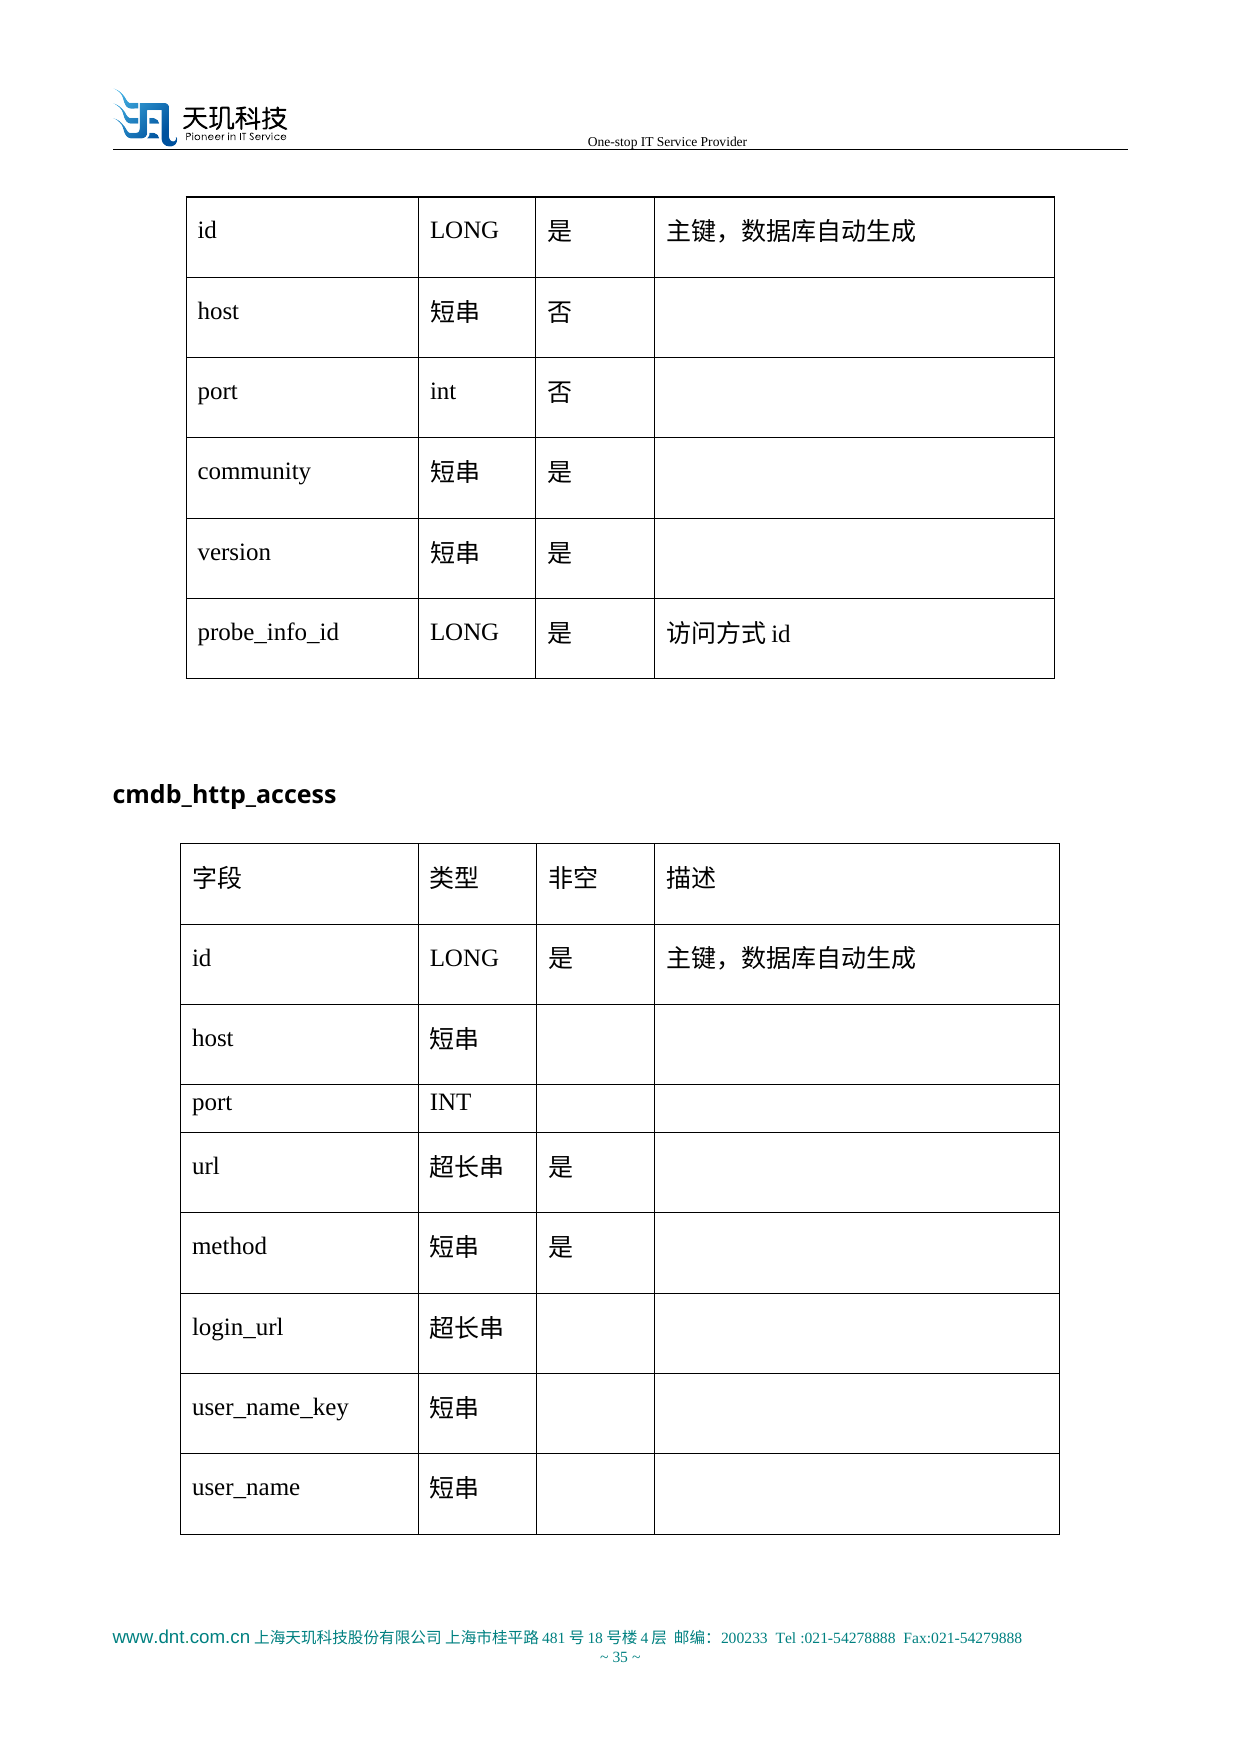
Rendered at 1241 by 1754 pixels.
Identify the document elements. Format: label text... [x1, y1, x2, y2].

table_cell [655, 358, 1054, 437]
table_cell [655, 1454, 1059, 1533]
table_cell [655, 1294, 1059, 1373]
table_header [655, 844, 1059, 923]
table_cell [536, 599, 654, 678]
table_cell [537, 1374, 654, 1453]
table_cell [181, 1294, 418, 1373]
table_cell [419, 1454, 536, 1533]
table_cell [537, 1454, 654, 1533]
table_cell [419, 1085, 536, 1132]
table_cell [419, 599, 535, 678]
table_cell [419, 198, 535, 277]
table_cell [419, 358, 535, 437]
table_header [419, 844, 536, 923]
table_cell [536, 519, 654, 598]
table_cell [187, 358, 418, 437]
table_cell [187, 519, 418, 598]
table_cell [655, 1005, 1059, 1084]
text cmdb_http_access [112, 761, 1128, 826]
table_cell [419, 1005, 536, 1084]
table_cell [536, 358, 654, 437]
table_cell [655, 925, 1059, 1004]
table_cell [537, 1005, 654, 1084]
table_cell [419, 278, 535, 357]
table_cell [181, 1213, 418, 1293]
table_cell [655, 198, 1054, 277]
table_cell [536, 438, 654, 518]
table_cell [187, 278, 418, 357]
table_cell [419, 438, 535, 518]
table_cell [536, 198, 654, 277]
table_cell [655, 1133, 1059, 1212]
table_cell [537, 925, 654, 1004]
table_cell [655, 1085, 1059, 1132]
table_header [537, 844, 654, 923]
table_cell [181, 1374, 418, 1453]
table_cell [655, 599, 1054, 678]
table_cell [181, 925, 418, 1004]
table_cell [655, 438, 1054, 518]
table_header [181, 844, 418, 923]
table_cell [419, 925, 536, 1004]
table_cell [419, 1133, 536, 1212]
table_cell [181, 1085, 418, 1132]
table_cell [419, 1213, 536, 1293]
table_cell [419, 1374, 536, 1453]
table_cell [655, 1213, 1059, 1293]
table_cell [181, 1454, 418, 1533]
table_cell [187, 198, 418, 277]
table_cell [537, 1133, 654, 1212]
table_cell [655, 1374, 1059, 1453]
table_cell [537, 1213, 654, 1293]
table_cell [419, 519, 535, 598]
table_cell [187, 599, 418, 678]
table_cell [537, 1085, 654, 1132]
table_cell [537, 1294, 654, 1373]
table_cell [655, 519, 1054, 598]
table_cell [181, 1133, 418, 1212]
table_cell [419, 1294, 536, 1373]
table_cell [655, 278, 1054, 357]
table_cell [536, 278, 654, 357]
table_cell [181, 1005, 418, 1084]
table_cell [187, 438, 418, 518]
